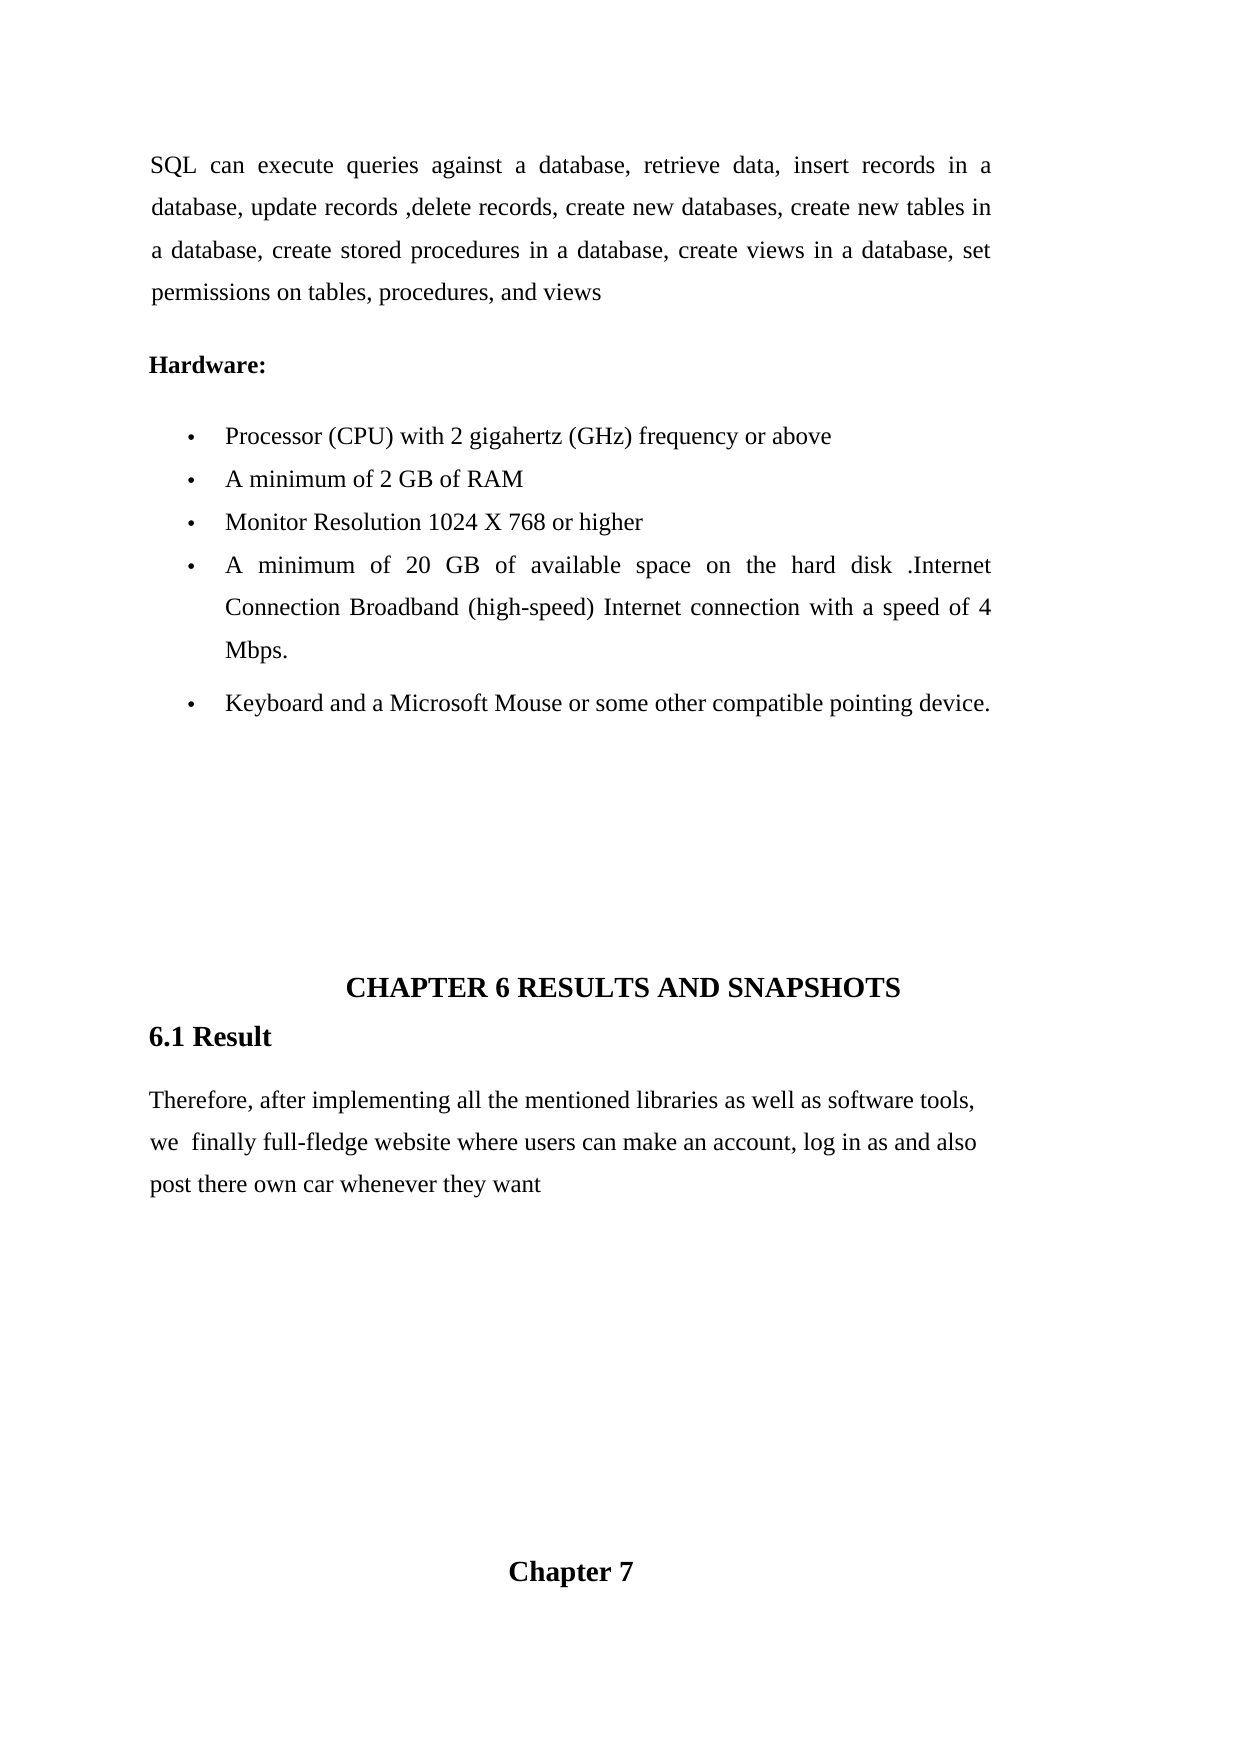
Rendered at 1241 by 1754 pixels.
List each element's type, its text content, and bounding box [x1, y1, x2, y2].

subtitle 6.1 Result [148, 1019, 1090, 1052]
text Therefore, after implementing all the mentioned libraries as well as software tools, we finally full-fledge website where users can make an account, log in as and also post there own car whenever they want [148, 1085, 994, 1198]
list A minimum of 20 GB of available space on the hard disk .Internet Connection Broadband (high-speed) Internet connection with a speed of 4 Mbps. [187, 550, 992, 663]
list Processor (CPU) with 2 gigahertz (GHz) frequency or above [187, 421, 992, 450]
text Hardware: [148, 350, 1090, 378]
list Keyboard and a Microsoft Mouse or some other compatible pointing device. [187, 688, 992, 717]
text Chapter 7 [156, 1554, 985, 1588]
subtitle CHAPTER 6 RESULTS AND SNAPSHOTS [156, 970, 1090, 1003]
list A minimum of 2 GB of RAM [187, 464, 992, 493]
list Monitor Resolution 1024 X 768 or higher [187, 507, 992, 536]
text SQL can execute queries against a database, retrieve data, insert records in a database, update records ,delete records, create new databases, create new tables in a database, create stored procedures in a database, create views in a database, set permissions on tables, procedures, and views [150, 150, 992, 306]
